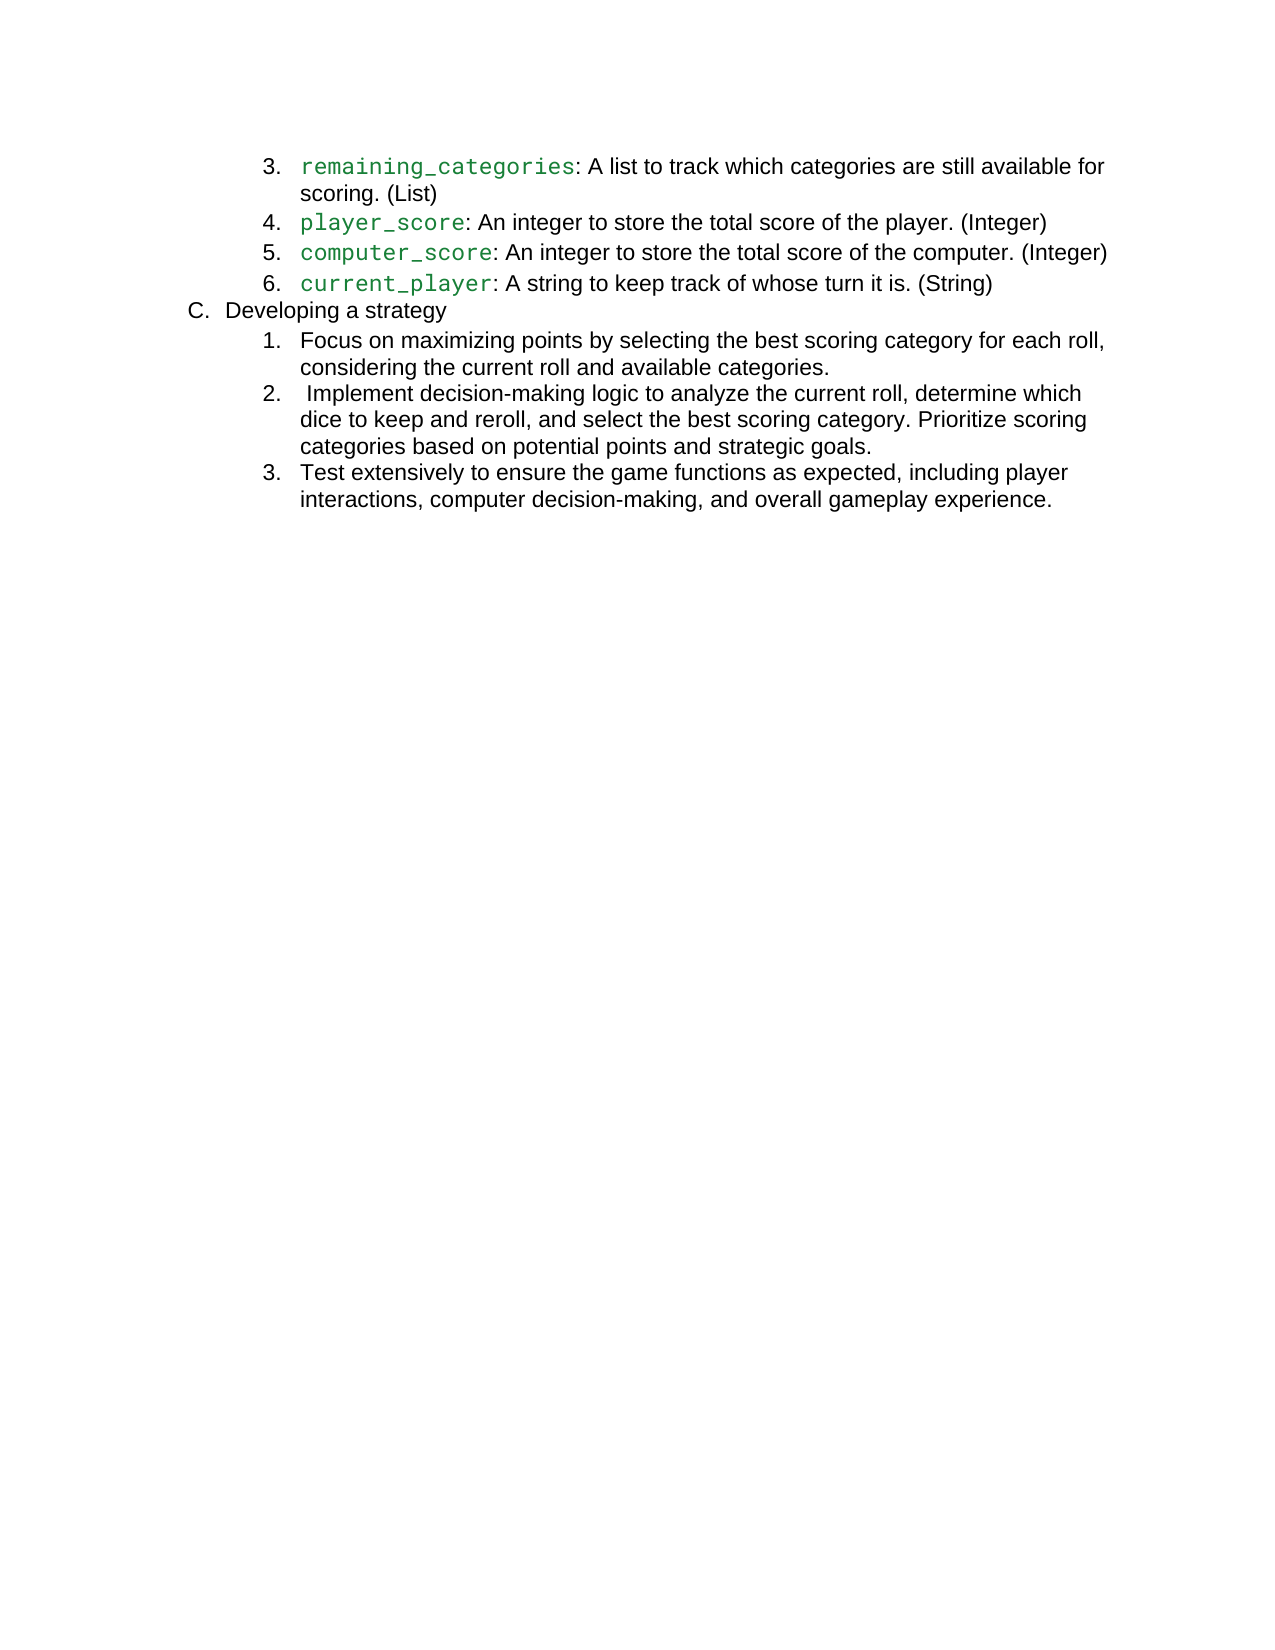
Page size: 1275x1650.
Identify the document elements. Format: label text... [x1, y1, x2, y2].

list current_player: A string to keep track of whose turn it is. (String) [262, 267, 1125, 297]
list Developing a strategy [187, 297, 1125, 323]
list Implement decision-making logic to analyze the current roll, determine which dice to keep and reroll, and select the best scoring category. Prioritize scoring categories based on potential points and strategic goals. [262, 380, 1125, 459]
list computer_score: An integer to store the total score of the computer. (Integer) [262, 237, 1125, 267]
list player_score: An integer to store the total score of the player. (Integer) [262, 207, 1125, 237]
list remaining_categories: A list to track which categories are still available for scoring. (List) [262, 150, 1125, 207]
list Test extensively to ensure the game functions as expected, including player interactions, computer decision-making, and overall gameplay experience. [262, 459, 1125, 512]
list Focus on maximizing points by selecting the best scoring category for each roll, considering the current roll and available categories. [262, 327, 1125, 380]
